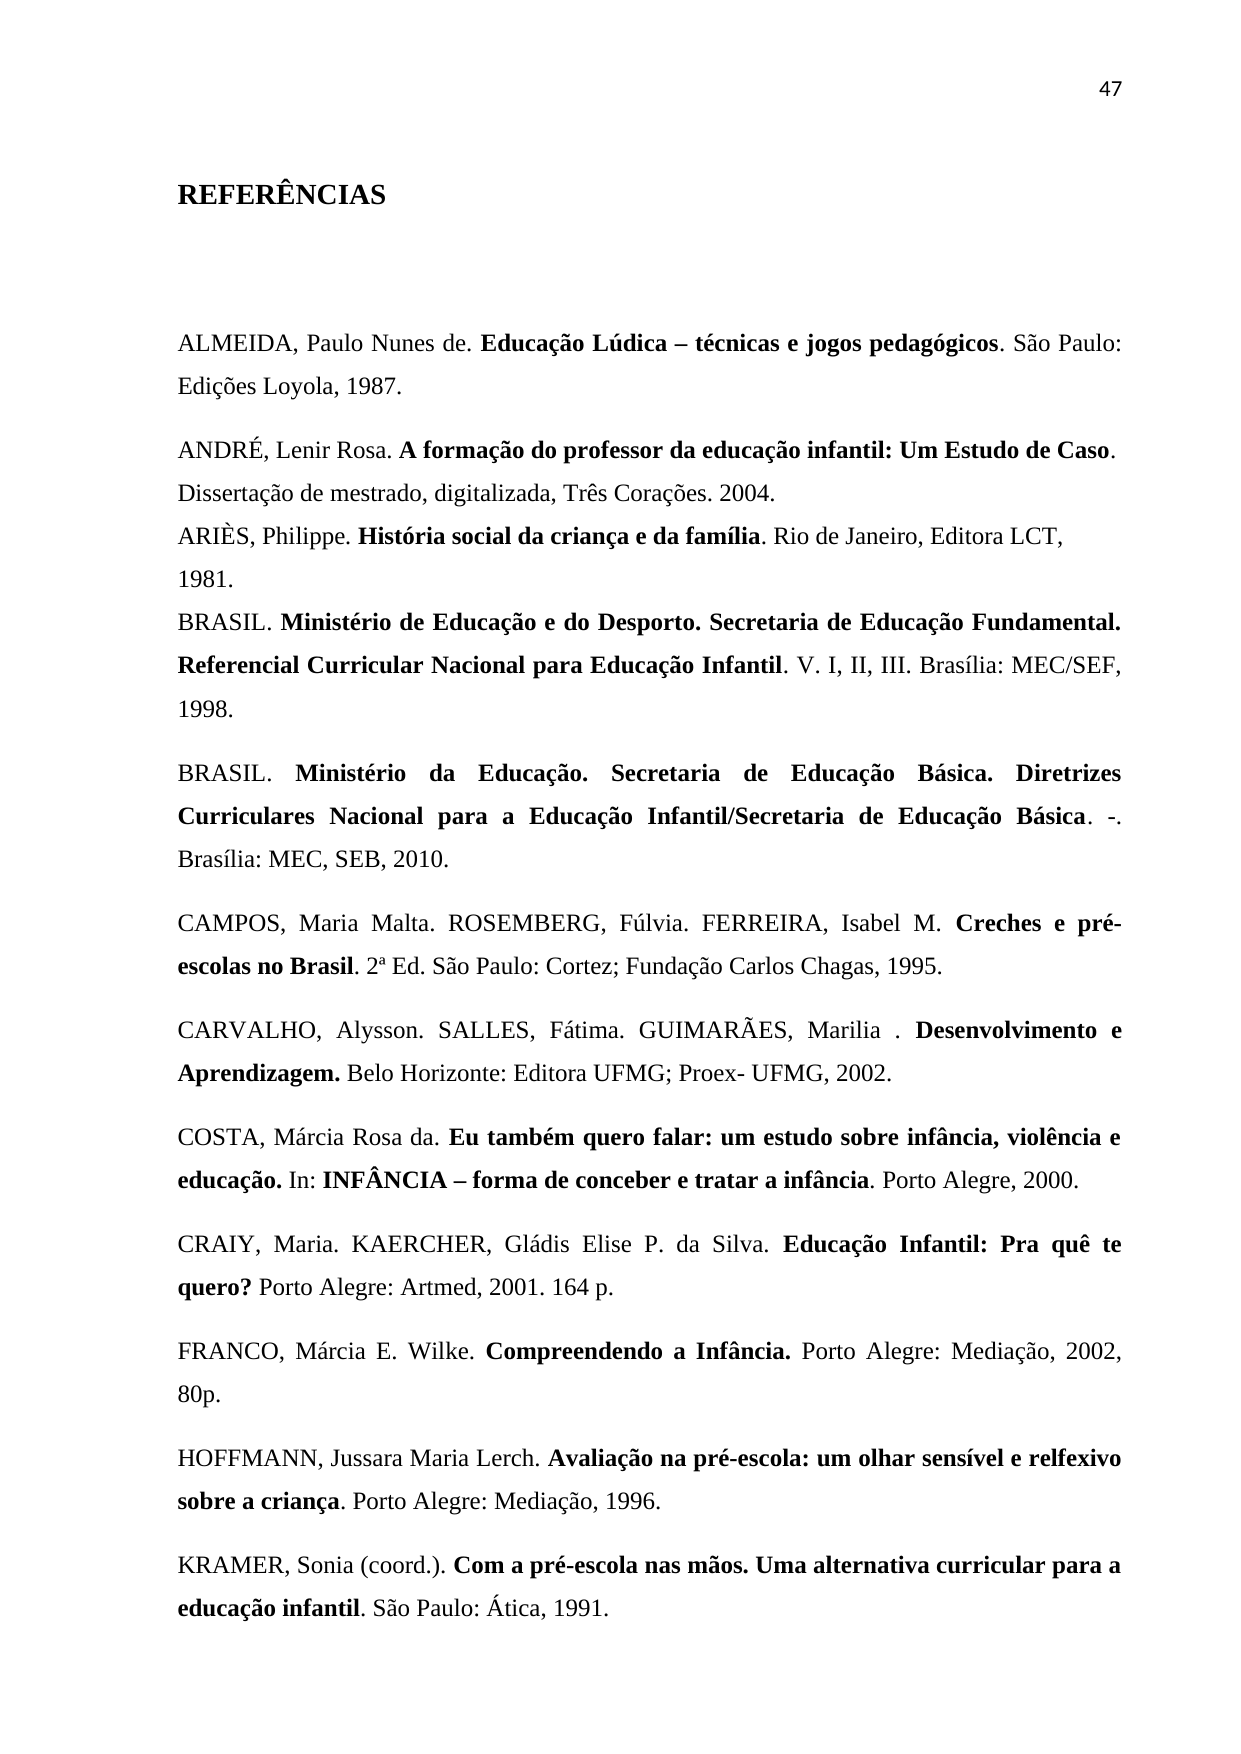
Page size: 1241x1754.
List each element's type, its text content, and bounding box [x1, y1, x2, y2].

text CAMPOS, Maria Malta. ROSEMBERG, Fúlvia. FERREIRA, Isabel M. Creches e pré-escolas no Brasil. 2ª Ed. São Paulo: Cortez; Fundação Carlos Chagas, 1995. [177, 908, 1122, 980]
text BRASIL. Ministério da Educação. Secretaria de Educação Básica. Diretrizes Curriculares Nacional para a Educação Infantil/Secretaria de Educação Básica. -. Brasília: MEC, SEB, 2010. [177, 758, 1122, 873]
subtitle ARIÈS, Philippe. História social da criança e da família. Rio de Janeiro, Editora LCT, 1981. [177, 521, 1122, 593]
text FRANCO, Márcia E. Wilke. Compreendendo a Infância. Porto Alegre: Mediação, 2002, 80p. [177, 1336, 1122, 1408]
text ALMEIDA, Paulo Nunes de. Educação Lúdica – técnicas e jogos pedagógicos. São Paulo: Edições Loyola, 1987. [177, 328, 1122, 400]
text HOFFMANN, Jussara Maria Lerch. Avaliação na pré-escola: um olhar sensível e relfexivo sobre a criança. Porto Alegre: Mediação, 1996. [177, 1443, 1122, 1515]
subtitle ANDRÉ, Lenir Rosa. A formação do professor da educação infantil: Um Estudo de Caso. Dissertação de mestrado, digitalizada, Três Corações. 2004. [177, 435, 1122, 507]
text BRASIL. Ministério de Educação e do Desporto. Secretaria de Educação Fundamental. Referencial Curricular Nacional para Educação Infantil. V. I, II, III. Brasília: MEC/SEF, 1998. [177, 607, 1122, 722]
text KRAMER, Sonia (coord.). Com a pré-escola nas mãos. Uma alternativa curricular para a educação infantil. São Paulo: Ática, 1991. [177, 1550, 1122, 1622]
text COSTA, Márcia Rosa da. Eu também quero falar: um estudo sobre infância, violência e educação. In: INFÂNCIA – forma de conceber e tratar a infância. Porto Alegre, 2000. [177, 1122, 1122, 1194]
text CRAIY, Maria. KAERCHER, Gládis Elise P. da Silva. Educação Infantil: Pra quê te quero? Porto Alegre: Artmed, 2001. 164 p. [177, 1229, 1122, 1301]
text REFERÊNCIAS [177, 177, 1122, 211]
text CARVALHO, Alysson. SALLES, Fátima. GUIMARÃES, Marilia . Desenvolvimento e Aprendizagem. Belo Horizonte: Editora UFMG; Proex- UFMG, 2002. [177, 1015, 1122, 1087]
